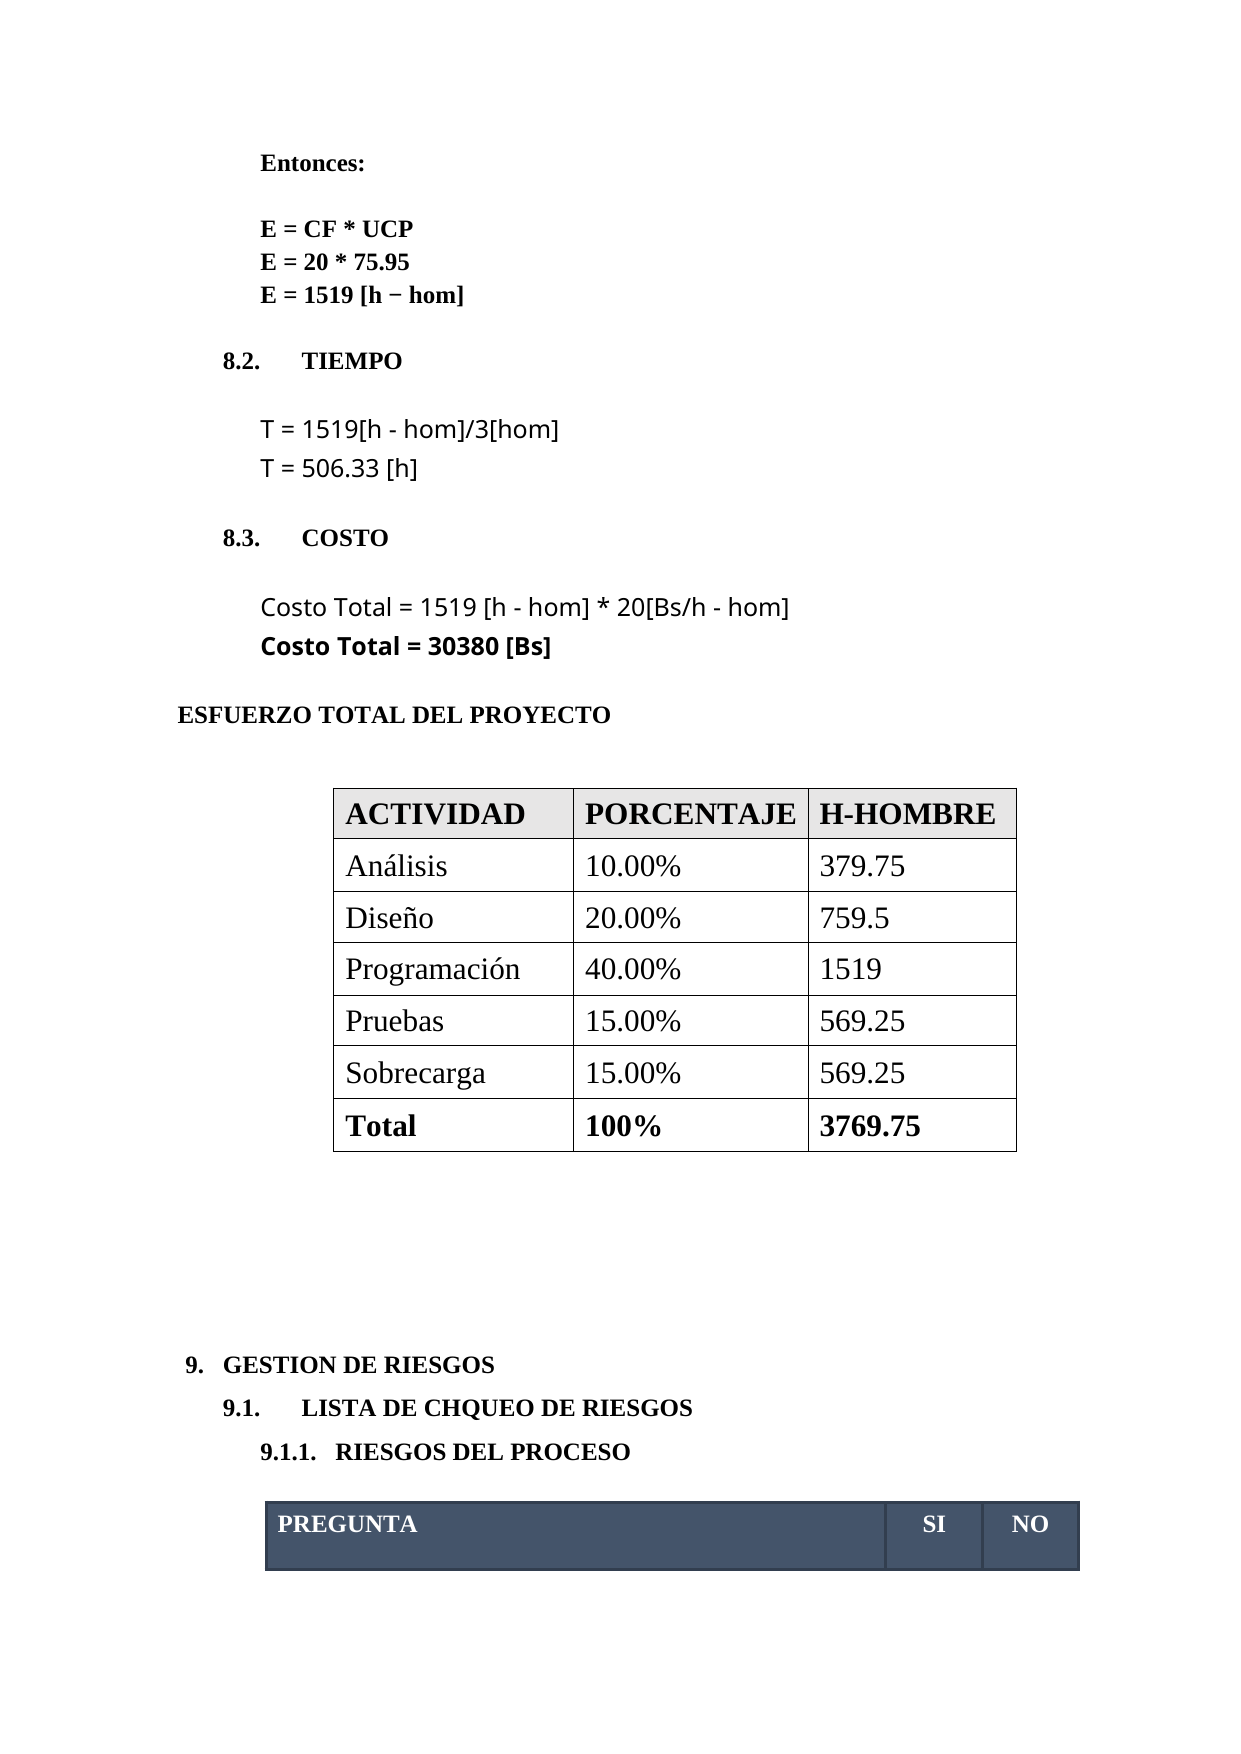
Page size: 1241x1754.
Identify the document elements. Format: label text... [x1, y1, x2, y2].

list Costo Total = 1519 [h - hom] * 20[Bs/h - hom] Costo Total = 30380 [Bs] [260, 589, 1092, 662]
table_cell 10.00% [574, 839, 808, 891]
table_cell 569.25 [809, 1046, 1016, 1098]
list GESTION DE RIESGOS [185, 1350, 1092, 1379]
table_cell 569.25 [809, 996, 1016, 1045]
list RIESGOS DEL PROCESO [260, 1437, 1092, 1465]
list COSTO [223, 523, 1092, 552]
table_header PORCENTAJE [574, 789, 808, 838]
table_cell Pruebas [334, 996, 573, 1045]
table_cell 20.00% [574, 892, 808, 942]
table_cell Total [334, 1099, 573, 1151]
table_cell 3769.75 [809, 1099, 1016, 1151]
table_header ACTIVIDAD [334, 789, 573, 838]
table_cell 40.00% [574, 943, 808, 994]
list E = 20 * 75.95 [260, 247, 1092, 276]
table_cell Sobrecarga [334, 1046, 573, 1098]
table_cell 1519 [809, 943, 1016, 994]
table_cell 15.00% [574, 996, 808, 1045]
list T = 1519[h - hom]/3[hom] T = 506.33 [h] [260, 412, 1092, 485]
list E = CF * UCP [260, 214, 1092, 242]
table_header SI [887, 1504, 981, 1568]
table_cell Programación [334, 943, 573, 994]
table_cell 100% [574, 1099, 808, 1151]
table_header H-HOMBRE [809, 789, 1016, 838]
list E = 1519 [h − hom] [260, 280, 1092, 308]
table_cell 379.75 [809, 839, 1016, 891]
list Entonces: [260, 148, 1092, 176]
table_cell 759.5 [809, 892, 1016, 942]
table_header PREGUNTA [268, 1504, 884, 1568]
list LISTA DE CHQUEO DE RIESGOS [223, 1393, 1092, 1422]
list ESFUERZO TOTAL DEL PROYECTO [177, 701, 1092, 729]
table_cell 15.00% [574, 1046, 808, 1098]
table_cell Diseño [334, 892, 573, 942]
table_cell Análisis [334, 839, 573, 891]
list TIEMPO [223, 346, 1092, 374]
table_header NO [984, 1504, 1077, 1568]
